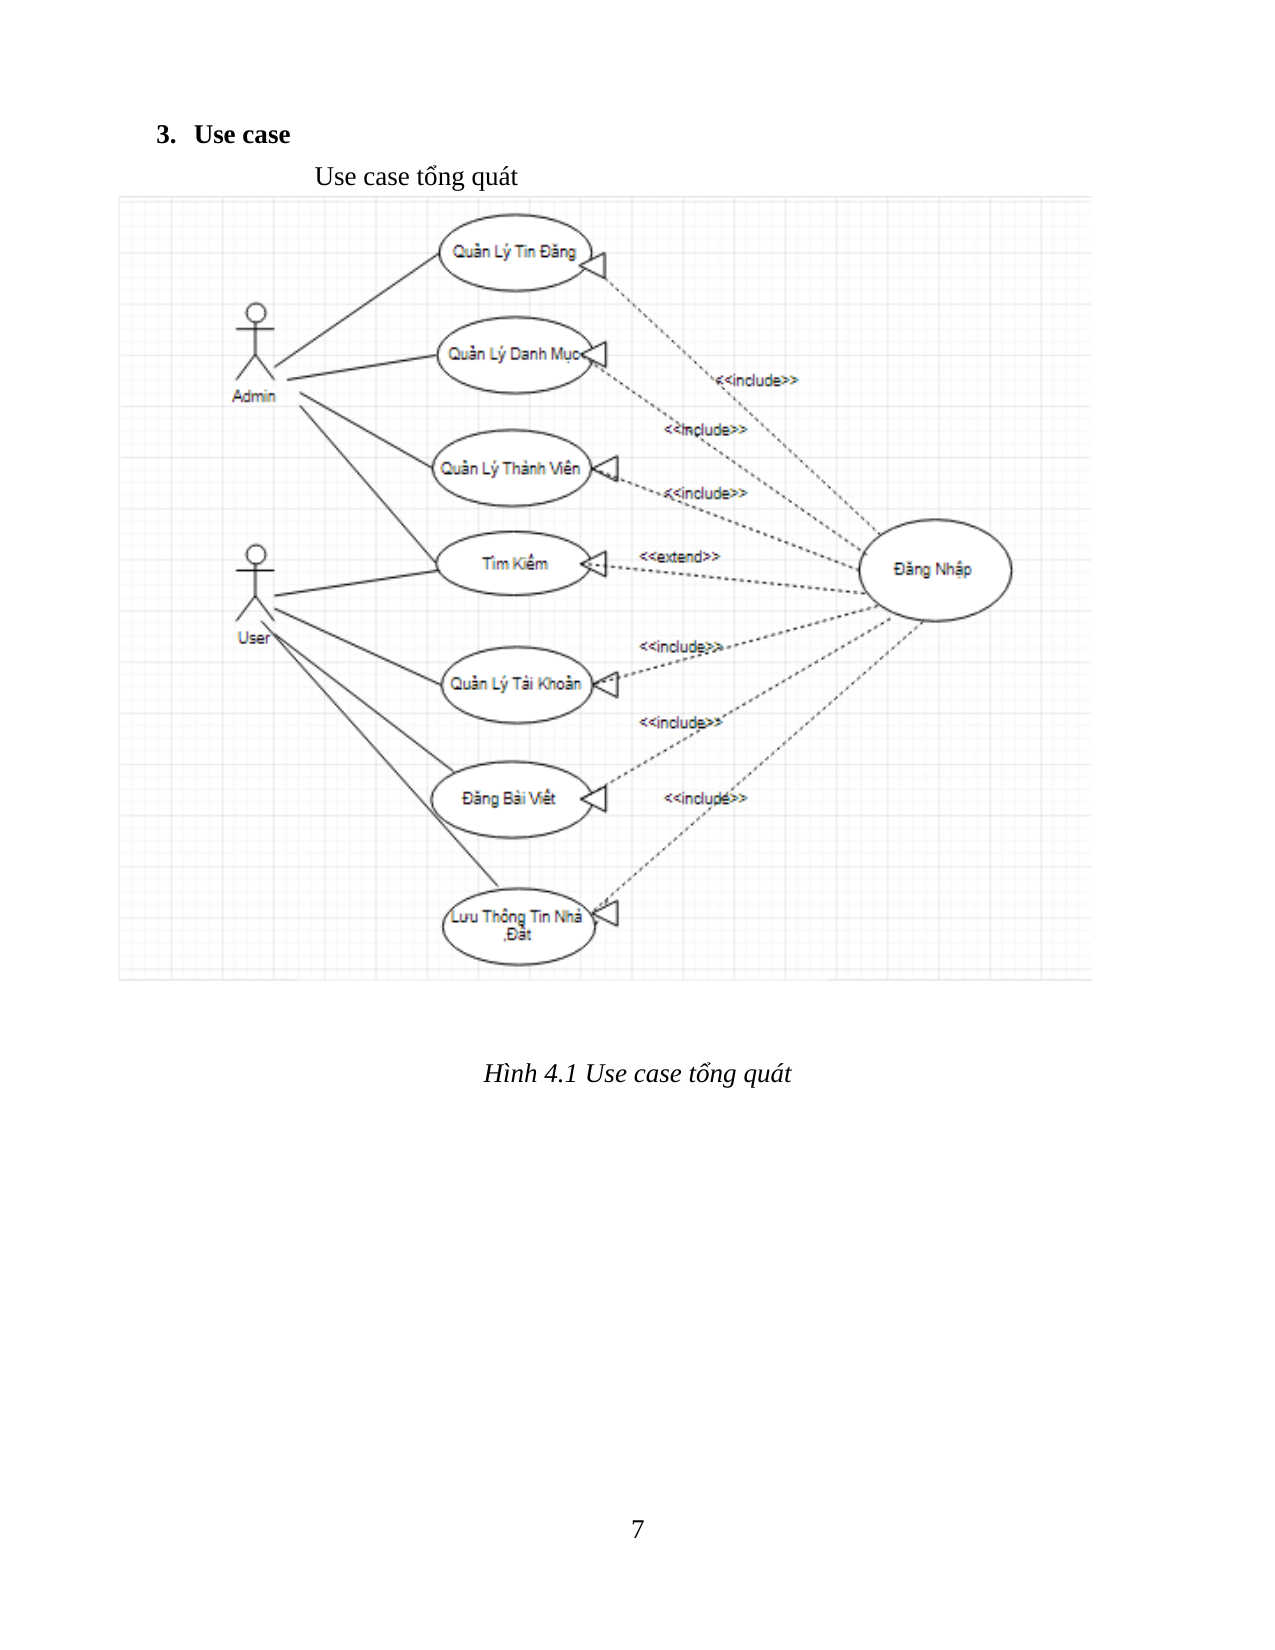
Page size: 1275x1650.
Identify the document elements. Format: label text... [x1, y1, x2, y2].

subtitle Use case tổng quát [308, 161, 1156, 192]
text Hình 4.1 Use case tổng quát [118, 1057, 1156, 1088]
subtitle Use case [156, 118, 1156, 150]
picture [118, 196, 1092, 981]
